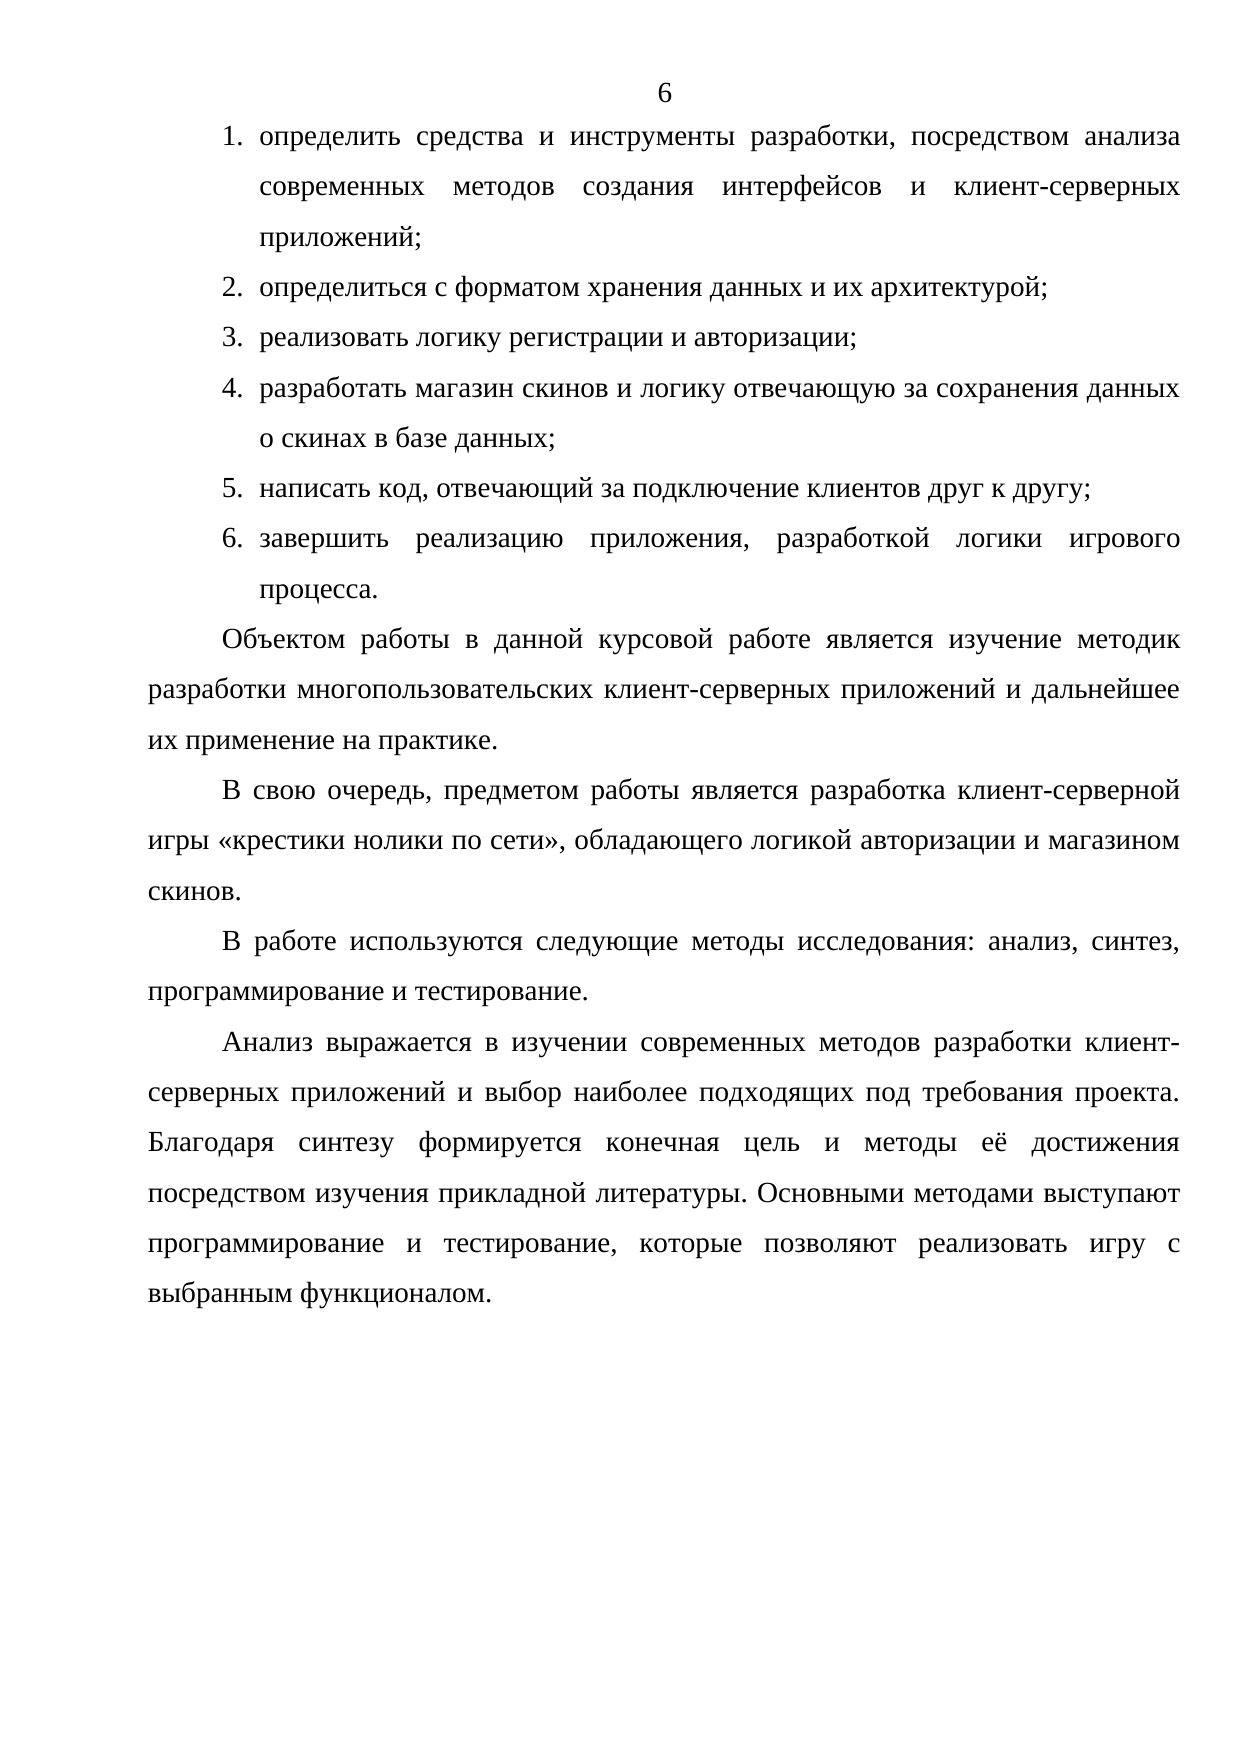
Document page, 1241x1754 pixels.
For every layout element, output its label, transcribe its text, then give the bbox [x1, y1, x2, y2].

text Объектом работы в данной курсовой работе является изучение методик разработки многопользовательских клиент-серверных приложений и дальнейшее их применение на практике. [148, 621, 1181, 755]
text В работе используются следующие методы исследования: анализ, синтез, программирование и тестирование. [148, 923, 1181, 1007]
list написать код, отвечающий за подключение клиентов друг к другу; [222, 470, 1181, 504]
text В свою очередь, предметом работы является разработка клиент-серверной игры «крестики нолики по сети», обладающего логикой авторизации и магазином скинов. [148, 772, 1181, 906]
list определить средства и инструменты разработки, посредством анализа современных методов создания интерфейсов и клиент-серверных приложений; [222, 118, 1181, 252]
list разработать магазин скинов и логику отвечающую за сохранения данных о скинах в базе данных; [222, 370, 1181, 453]
list определиться с форматом хранения данных и их архитектурой; [222, 269, 1181, 303]
text Анализ выражается в изучении современных методов разработки клиент-серверных приложений и выбор наиболее подходящих под требования проекта. Благодаря синтезу формируется конечная цель и методы её достижения посредством изучения прикладной литературы. Основными методами выступают программирование и тестирование, которые позволяют реализовать игру с выбранным функционалом. [148, 1024, 1181, 1309]
list завершить реализацию приложения, разработкой логики игрового процесса. [222, 521, 1181, 604]
list реализовать логику регистрации и авторизации; [222, 319, 1181, 353]
